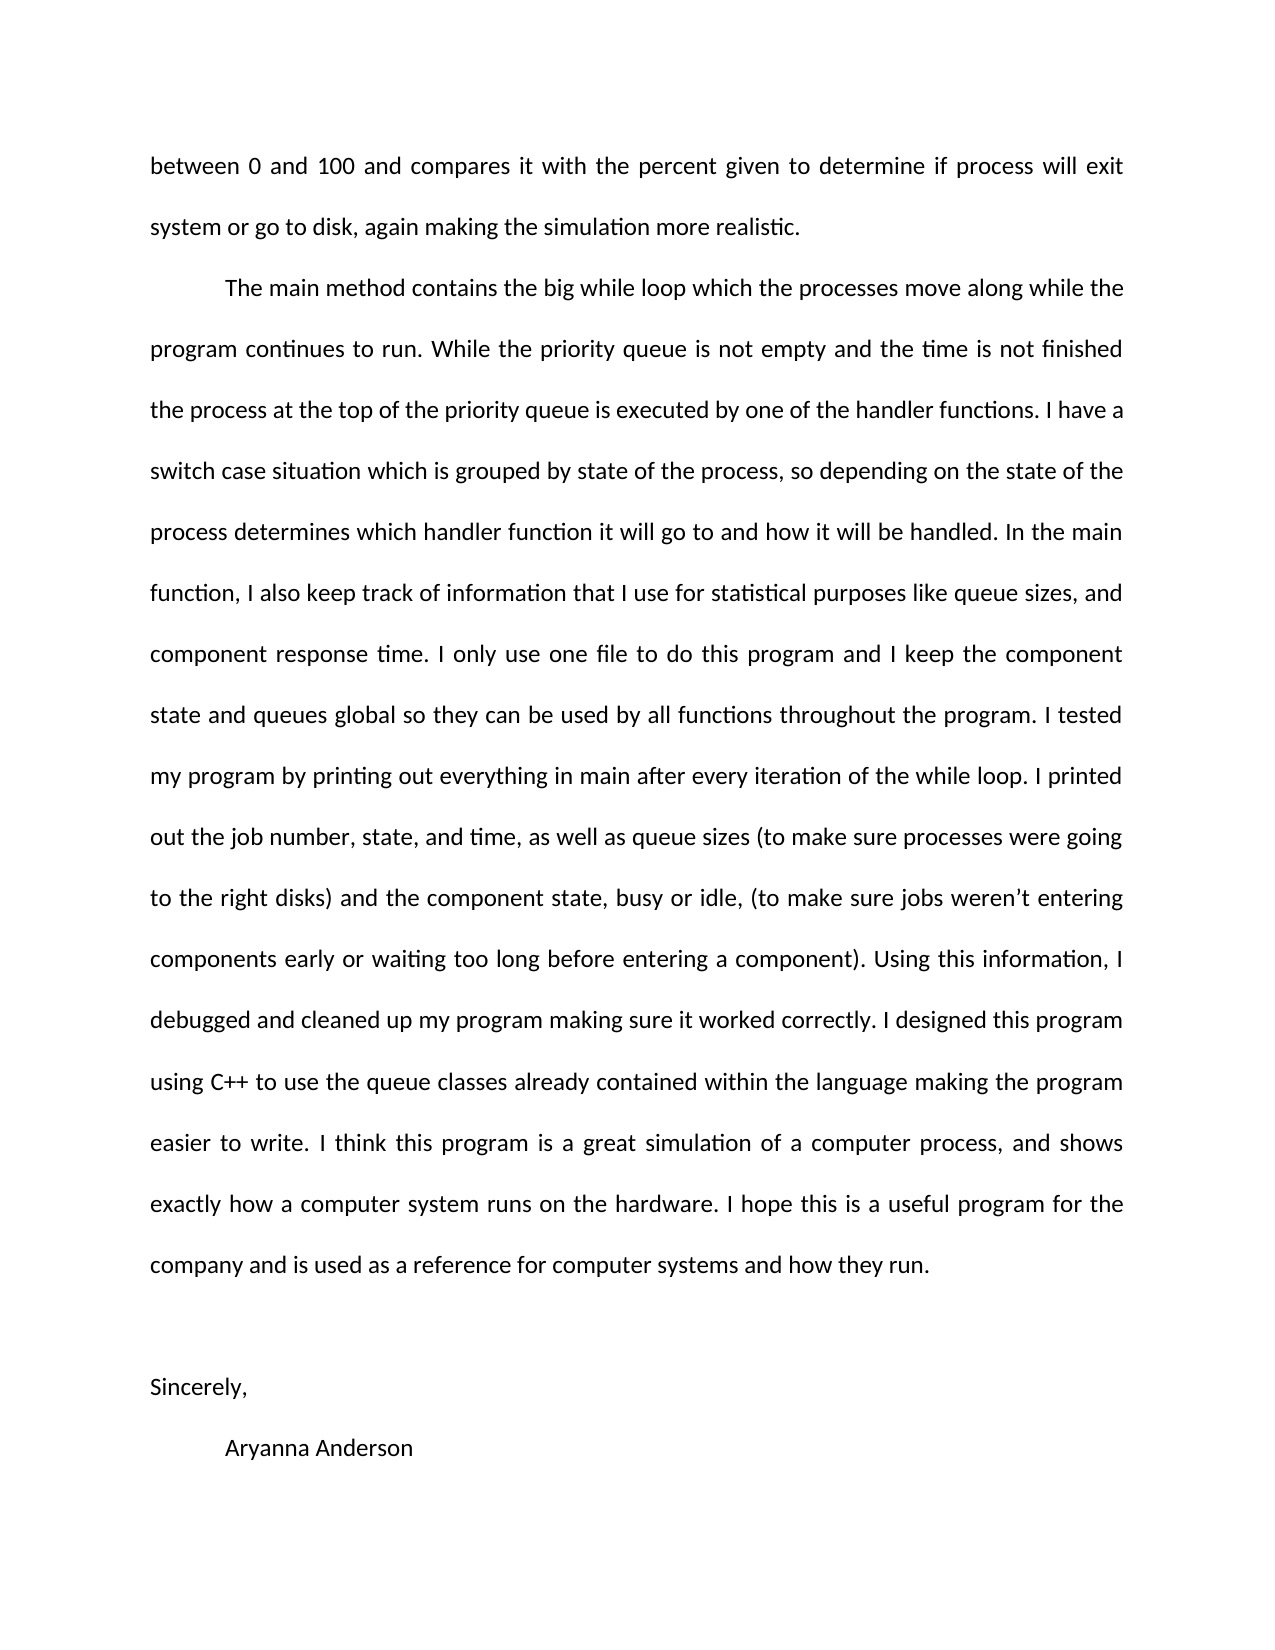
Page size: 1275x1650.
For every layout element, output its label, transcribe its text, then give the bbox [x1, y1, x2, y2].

text The main method contains the big while loop which the processes move along while the program continues to run. While the priority queue is not empty and the time is not finished the process at the top of the priority queue is executed by one of the handler functions. I have a switch case situation which is grouped by state of the process, so depending on the state of the process determines which handler function it will go to and how it will be handled. In the main function, I also keep track of information that I use for statistical purposes like queue sizes, and component response time. I only use one file to do this program and I keep the component state and queues global so they can be used by all functions throughout the program. I tested my program by printing out everything in main after every iteration of the while loop. I printed out the job number, state, and time, as well as queue sizes (to make sure processes were going to the right disks) and the component state, busy or idle, (to make sure jobs weren’t entering components early or waiting too long before entering a component). Using this information, I debugged and cleaned up my program making sure it worked correctly. I designed this program using C++ to use the queue classes already contained within the language making the program easier to write. I think this program is a great simulation of a computer process, and shows exactly how a computer system runs on the hardware. I hope this is a useful program for the company and is used as a reference for computer systems and how they run. [150, 272, 1125, 1279]
text Aryanna Anderson [150, 1432, 1125, 1462]
text Sincerely, [150, 1371, 1125, 1401]
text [150, 150, 1125, 242]
